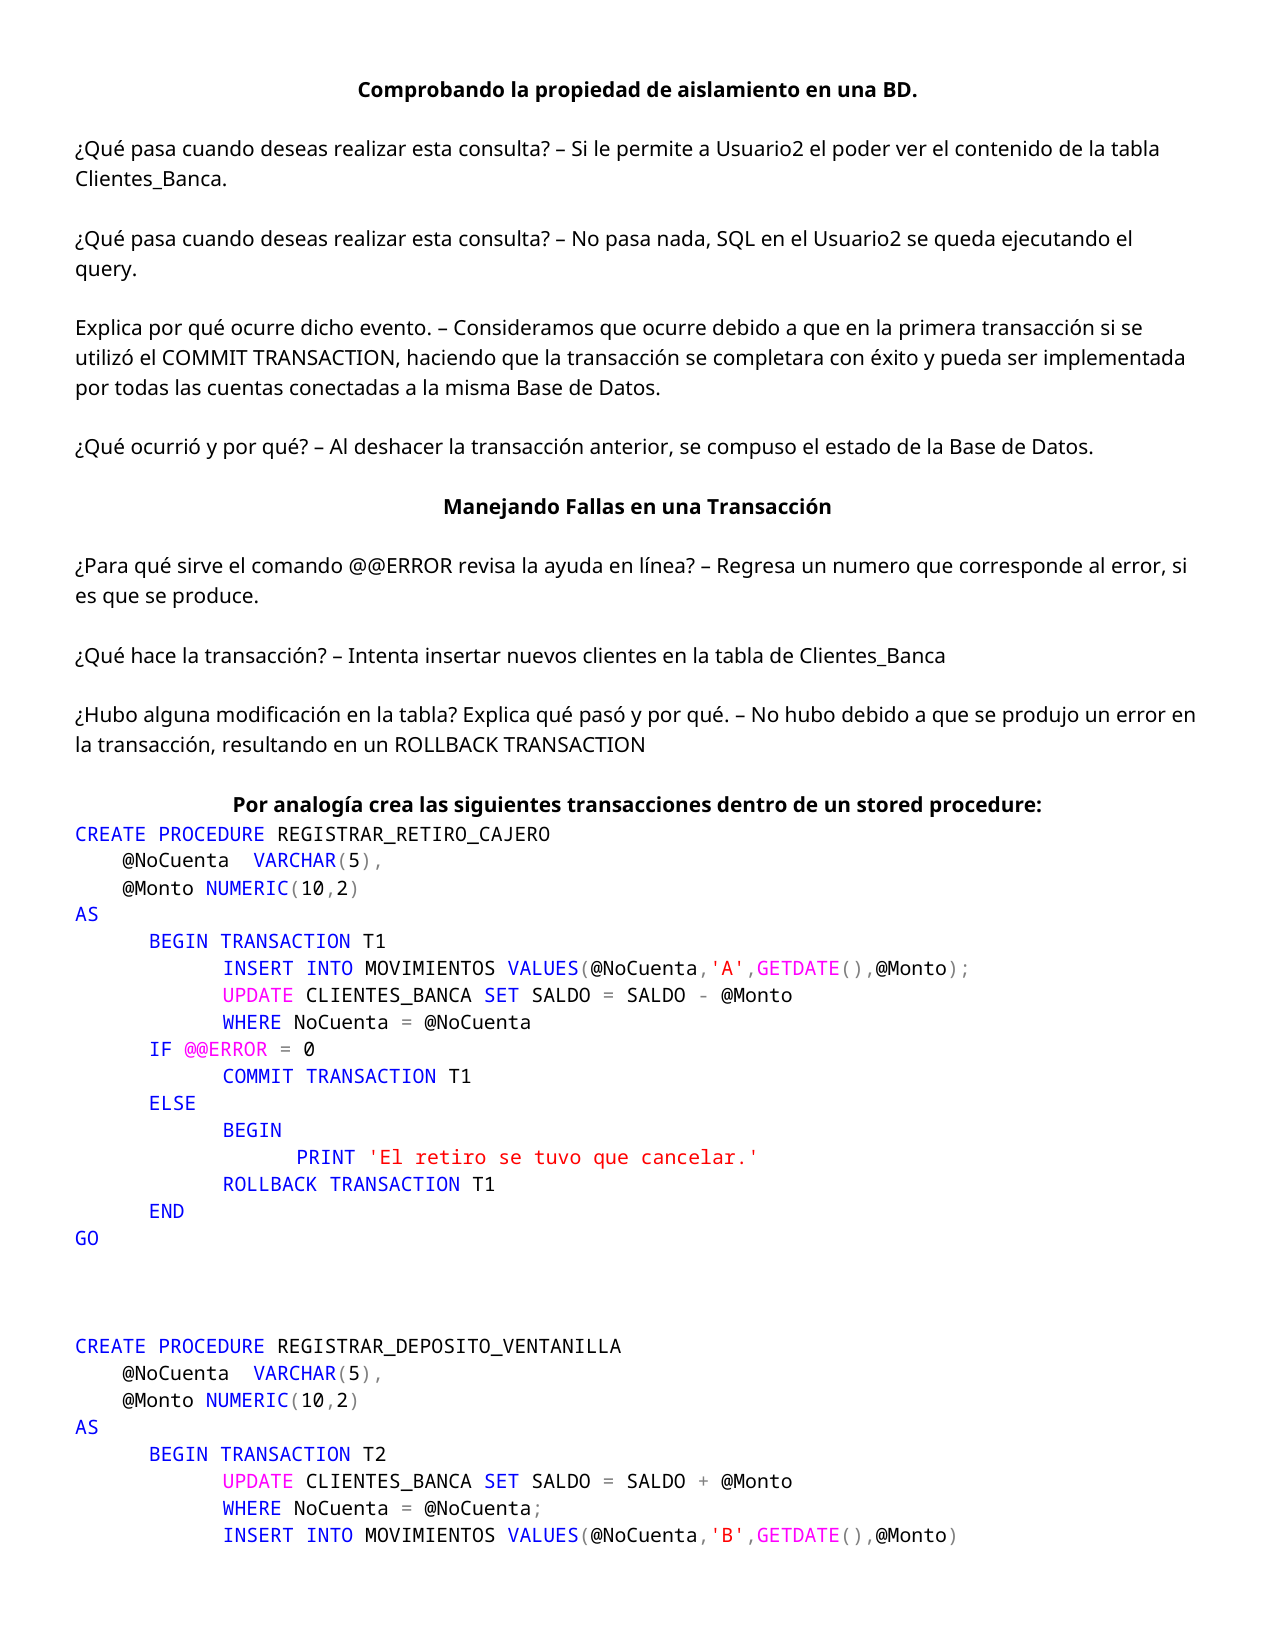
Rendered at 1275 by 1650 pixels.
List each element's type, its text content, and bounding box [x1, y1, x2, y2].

text PRINT 'El retiro se tuvo que cancelar.' [75, 1143, 1200, 1171]
text ¿Hubo alguna modificación en la tabla? Explica qué pasó y por qué. – No hubo debido a que se produjo un error en la transacción, resultando en un ROLLBACK TRANSACTION [75, 701, 1200, 759]
text CREATE PROCEDURE REGISTRAR_RETIRO_CAJERO [75, 820, 1200, 847]
text COMMIT TRANSACTION T1 [75, 1063, 1200, 1089]
text @Monto NUMERIC(10,2) [75, 874, 1200, 901]
text BEGIN TRANSACTION T2 [75, 1440, 1200, 1467]
text BEGIN [75, 1117, 1200, 1143]
text Por analogía crea las siguientes transacciones dentro de un stored procedure: [75, 790, 1200, 818]
text CREATE PROCEDURE REGISTRAR_DEPOSITO_VENTANILLA [75, 1332, 1200, 1359]
text ¿Para qué sirve el comando @@ERROR revisa la ayuda en línea? – Regresa un numero que corresponde al error, si es que se produce. [75, 552, 1200, 610]
text @Monto NUMERIC(10,2) [75, 1386, 1200, 1413]
text INSERT INTO MOVIMIENTOS VALUES(@NoCuenta,'A',GETDATE(),@Monto); [75, 955, 1200, 982]
text Explica por qué ocurre dicho evento. – Consideramos que ocurre debido a que en la primera transacción si se utilizó el COMMIT TRANSACTION, haciendo que la transacción se completara con éxito y pueda ser implementada por todas las cuentas conectadas a la misma Base de Datos. [75, 313, 1200, 401]
text BEGIN TRANSACTION T1 [75, 928, 1200, 955]
text AS [75, 1413, 1200, 1440]
text GO [75, 1224, 1200, 1251]
text Manejando Fallas en una Transacción [75, 492, 1200, 521]
text @NoCuenta VARCHAR(5), [75, 1359, 1200, 1386]
text UPDATE CLIENTES_BANCA SET SALDO = SALDO - @Monto [75, 982, 1200, 1009]
text AS [75, 901, 1200, 928]
text Comprobando la propiedad de aislamiento en una BD. [75, 75, 1200, 103]
text IF @@ERROR = 0 [75, 1036, 1200, 1063]
text ¿Qué pasa cuando deseas realizar esta consulta? – No pasa nada, SQL en el Usuario2 se queda ejecutando el query. [75, 224, 1200, 282]
text END [75, 1197, 1200, 1224]
text ¿Qué hace la transacción? – Intenta insertar nuevos clientes en la tabla de Clientes_Banca [75, 641, 1200, 669]
text WHERE NoCuenta = @NoCuenta; [75, 1494, 1200, 1521]
text UPDATE CLIENTES_BANCA SET SALDO = SALDO + @Monto [75, 1467, 1200, 1494]
text ROLLBACK TRANSACTION T1 [75, 1171, 1200, 1197]
text INSERT INTO MOVIMIENTOS VALUES(@NoCuenta,'B',GETDATE(),@Monto) [75, 1521, 1200, 1548]
text ELSE [75, 1089, 1200, 1117]
text WHERE NoCuenta = @NoCuenta [75, 1009, 1200, 1036]
text @NoCuenta VARCHAR(5), [75, 847, 1200, 874]
text ¿Qué pasa cuando deseas realizar esta consulta? – Si le permite a Usuario2 el poder ver el contenido de la tabla Clientes_Banca. [75, 134, 1200, 193]
text ¿Qué ocurrió y por qué? – Al deshacer la transacción anterior, se compuso el estado de la Base de Datos. [75, 432, 1200, 461]
